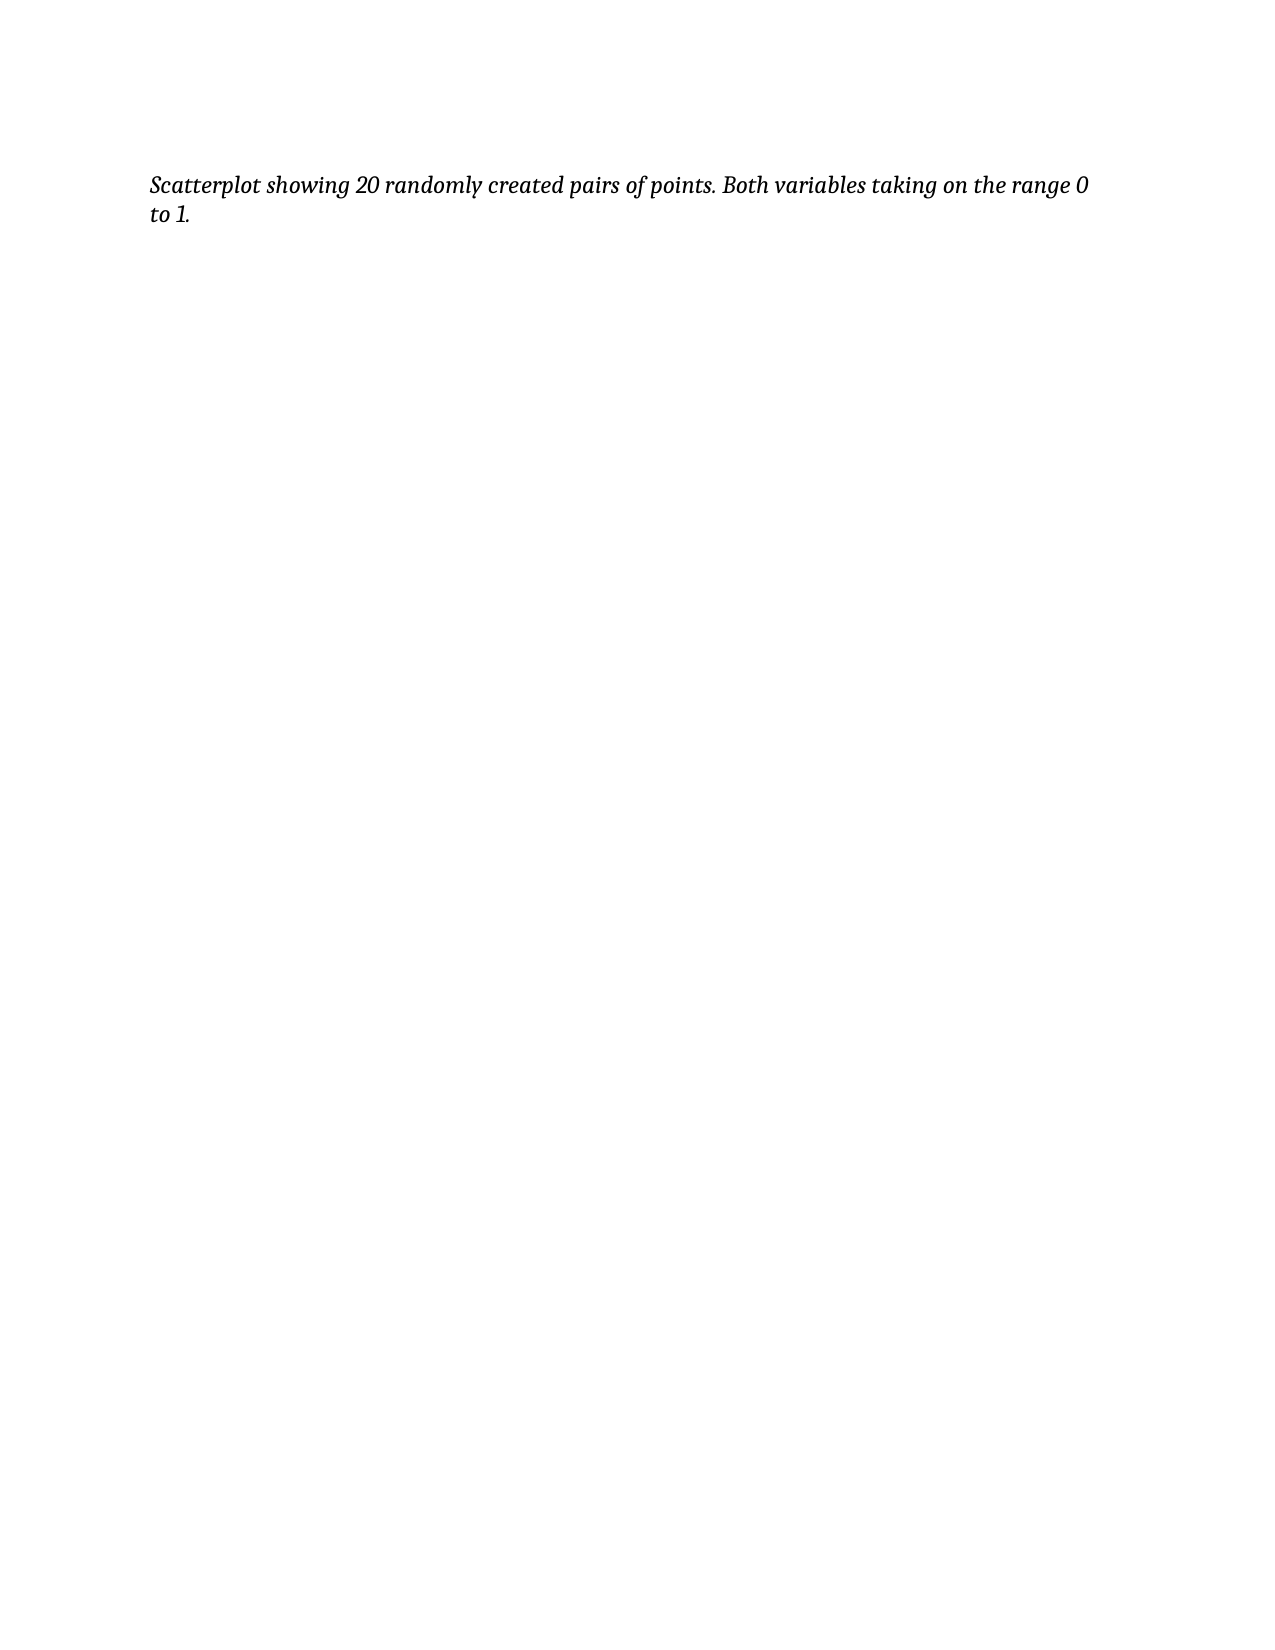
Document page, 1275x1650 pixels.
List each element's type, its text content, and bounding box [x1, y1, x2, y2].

table_header Scatterplot showing 20 randomly created pairs of points. Both variables taking on the range 0 to 1. [139, 150, 1114, 241]
